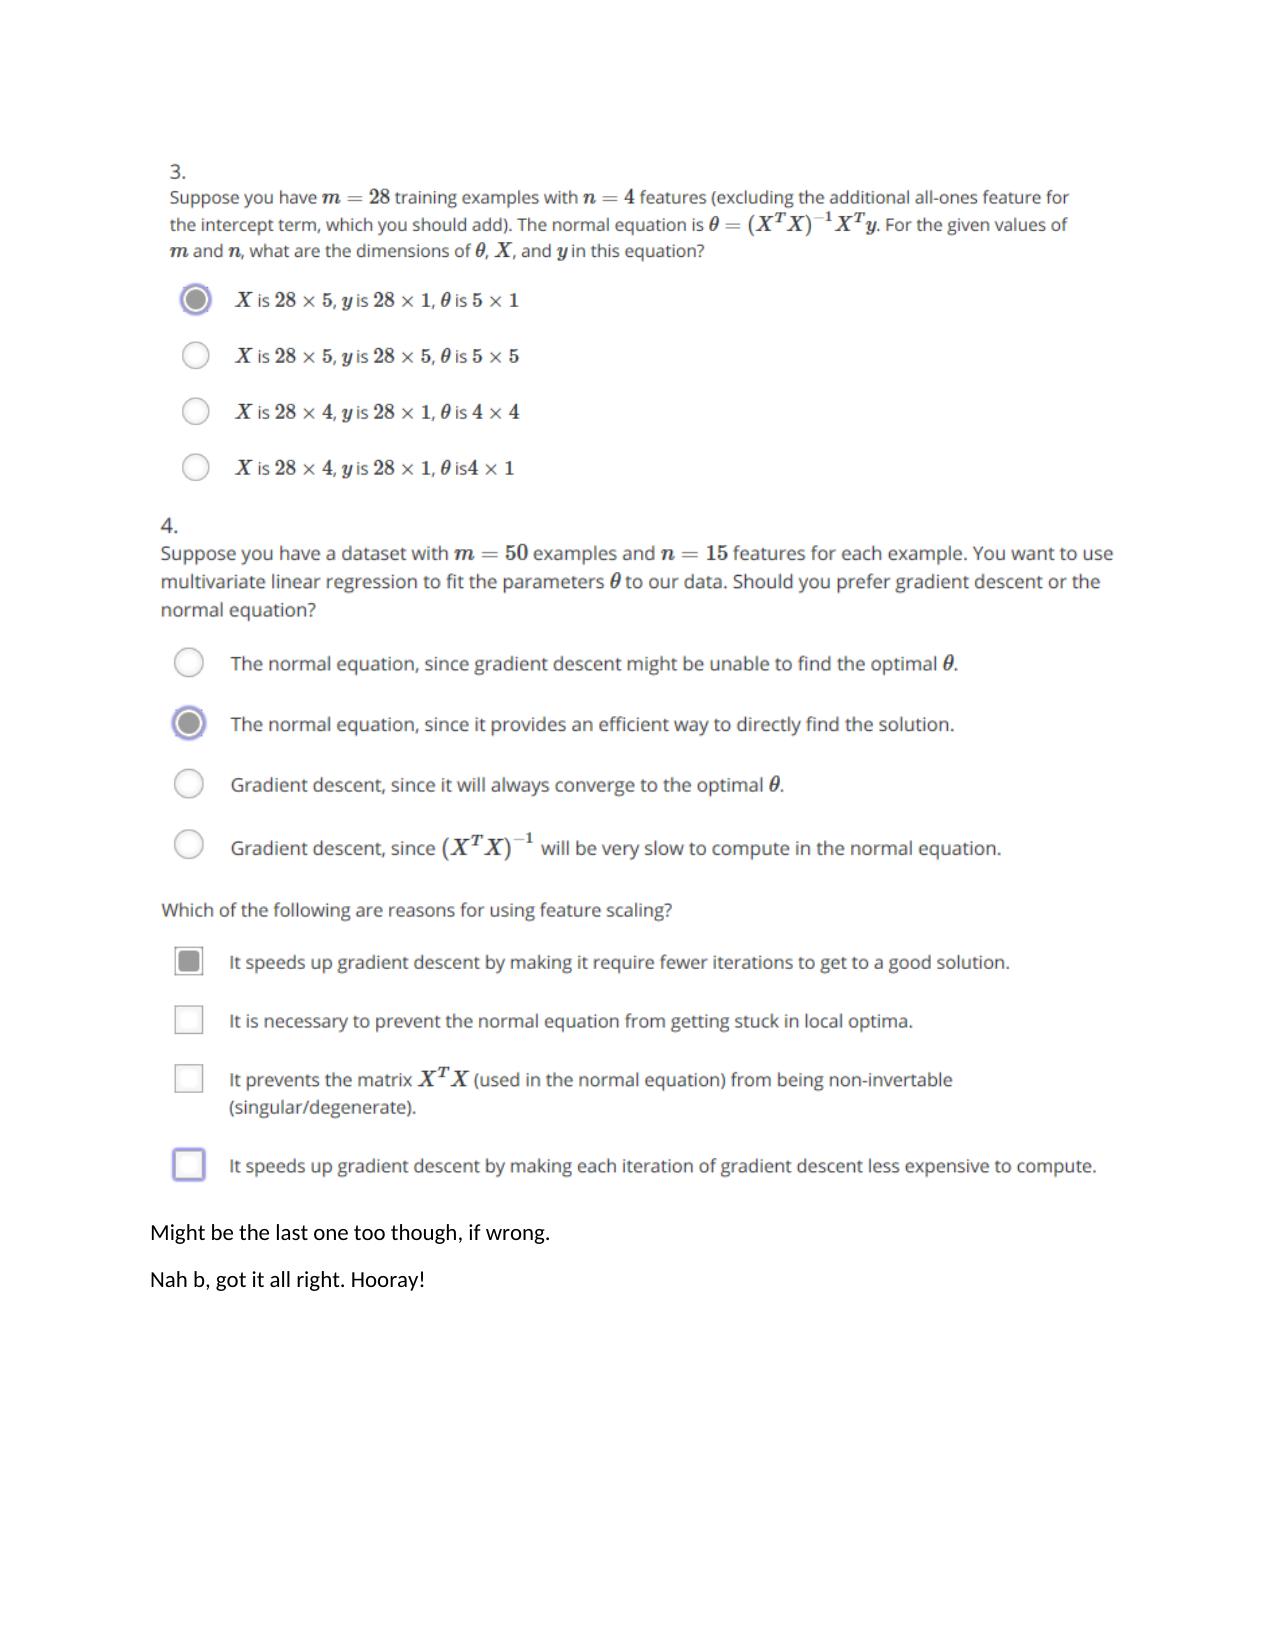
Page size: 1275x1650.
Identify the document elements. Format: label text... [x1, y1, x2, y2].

text Might be the last one too though, if wrong. [150, 1218, 1125, 1247]
text Nah b, got it all right. Hooray! [150, 1265, 1125, 1293]
picture [150, 509, 1125, 874]
picture [150, 150, 1125, 491]
picture [150, 892, 1125, 1200]
